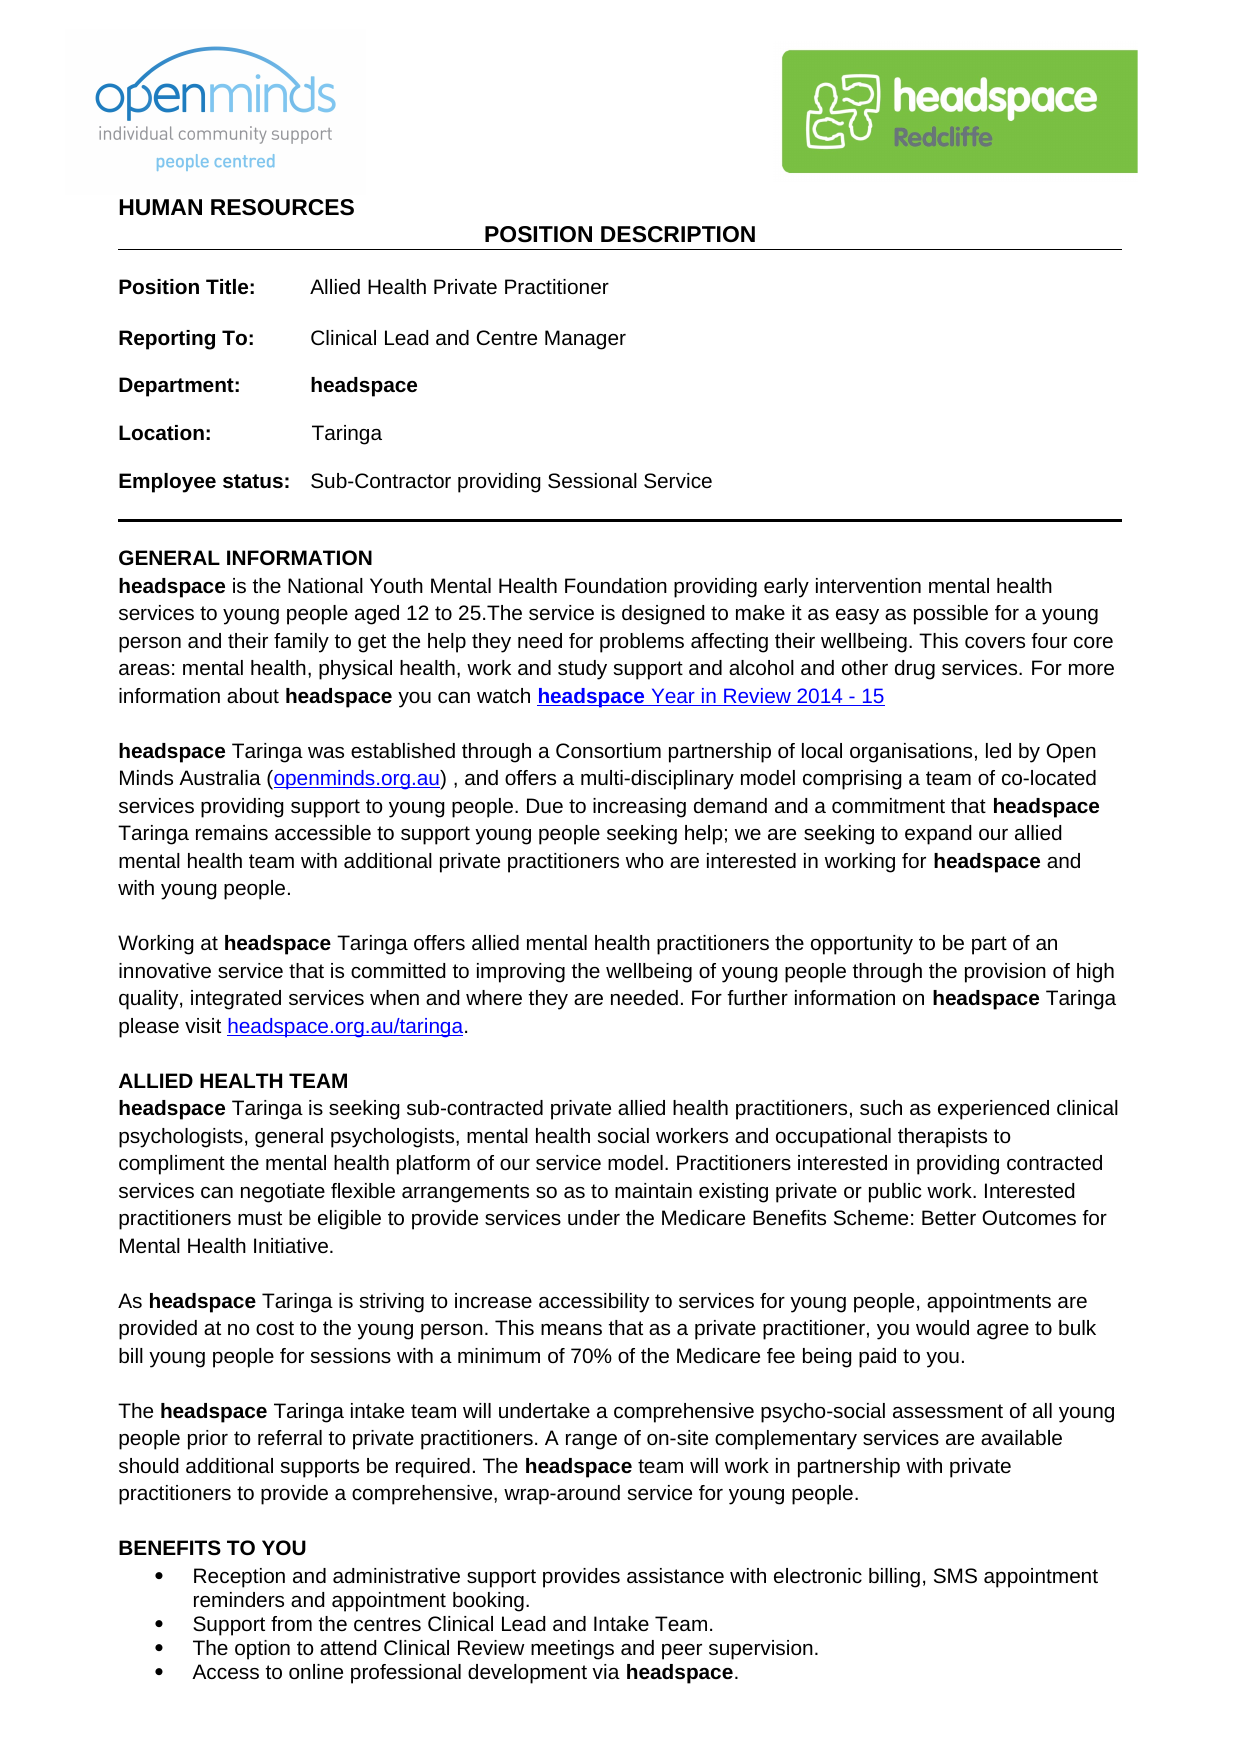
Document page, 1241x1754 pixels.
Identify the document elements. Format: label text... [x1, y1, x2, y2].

text Location: Taringa [118, 421, 1122, 445]
text Position Title: Allied Health Private Practitioner [118, 275, 1122, 299]
text Employee status: Sub-Contractor providing Sessional Service [118, 469, 1122, 493]
list Access to online professional development via headspace. [155, 1660, 1122, 1684]
text Department: headspace [118, 373, 1122, 397]
text BENEFITS TO YOU [118, 1536, 1122, 1560]
text headspace Taringa is seeking sub-contracted private allied health practitioners, such as experienced clinical psychologists, general psychologists, mental health social workers and occupational therapists to compliment the mental health platform of our service model. Practitioners interested in providing contracted services can negotiate flexible arrangements so as to maintain existing private or public work. Interested practitioners must be eligible to provide services under the Medicare Benefits Scheme: Better Outcomes for Mental Health Initiative. [118, 1096, 1122, 1258]
text ALLIED HEALTH TEAM [118, 1069, 1122, 1093]
text Reporting To: Clinical Lead and Centre Manager [118, 325, 1122, 349]
list Support from the centres Clinical Lead and Intake Team. [155, 1612, 1122, 1636]
text The headspace Taringa intake team will undertake a comprehensive psycho-social assessment of all young people prior to referral to private practitioners. A range of on-site complementary services are available should additional supports be required. The headspace team will work in partnership with private practitioners to provide a comprehensive, wrap-around service for young people. [118, 1399, 1122, 1505]
list Reception and administrative support provides assistance with electronic billing, SMS appointment reminders and appointment booking. [155, 1564, 1122, 1612]
text headspace is the National Youth Mental Health Foundation providing early intervention mental health services to young people aged 12 to 25.The service is designed to make it as easy as possible for a young person and their family to get the help they need for problems affecting their wellbeing. This covers four core areas: mental health, physical health, work and study support and alcohol and other drug services. For more information about headspace you can watch headspace Year in Review 2014 - 15 [118, 574, 1122, 708]
text As headspace Taringa is striving to increase accessibility to services for young people, appointments are provided at no cost to the young person. This means that as a private practitioner, you would agree to bulk bill young people for sessions with a minimum of 70% of the Medicare fee being paid to you. [118, 1289, 1122, 1368]
picture [64, 29, 367, 195]
text GENERAL INFORMATION [118, 546, 1122, 570]
text Working at headspace Taringa offers allied mental health practitioners the opportunity to be part of an innovative service that is committed to improving the wellbeing of young people through the provision of high quality, integrated services when and where they are needed. For further information on headspace Taringa please visit headspace.org.au/taringa. [118, 931, 1122, 1038]
picture [773, 41, 1138, 182]
list The option to attend Clinical Review meetings and peer supervision. [155, 1636, 1122, 1660]
text headspace Taringa was established through a Consortium partnership of local organisations, led by Open Minds Australia (openminds.org.au) , and offers a multi-disciplinary model comprising a team of co-located services providing support to young people. Due to increasing demand and a commitment that headspace Taringa remains accessible to support young people seeking help; we are seeking to expand our allied mental health team with additional private practitioners who are interested in working for headspace and with young people. [118, 739, 1122, 900]
